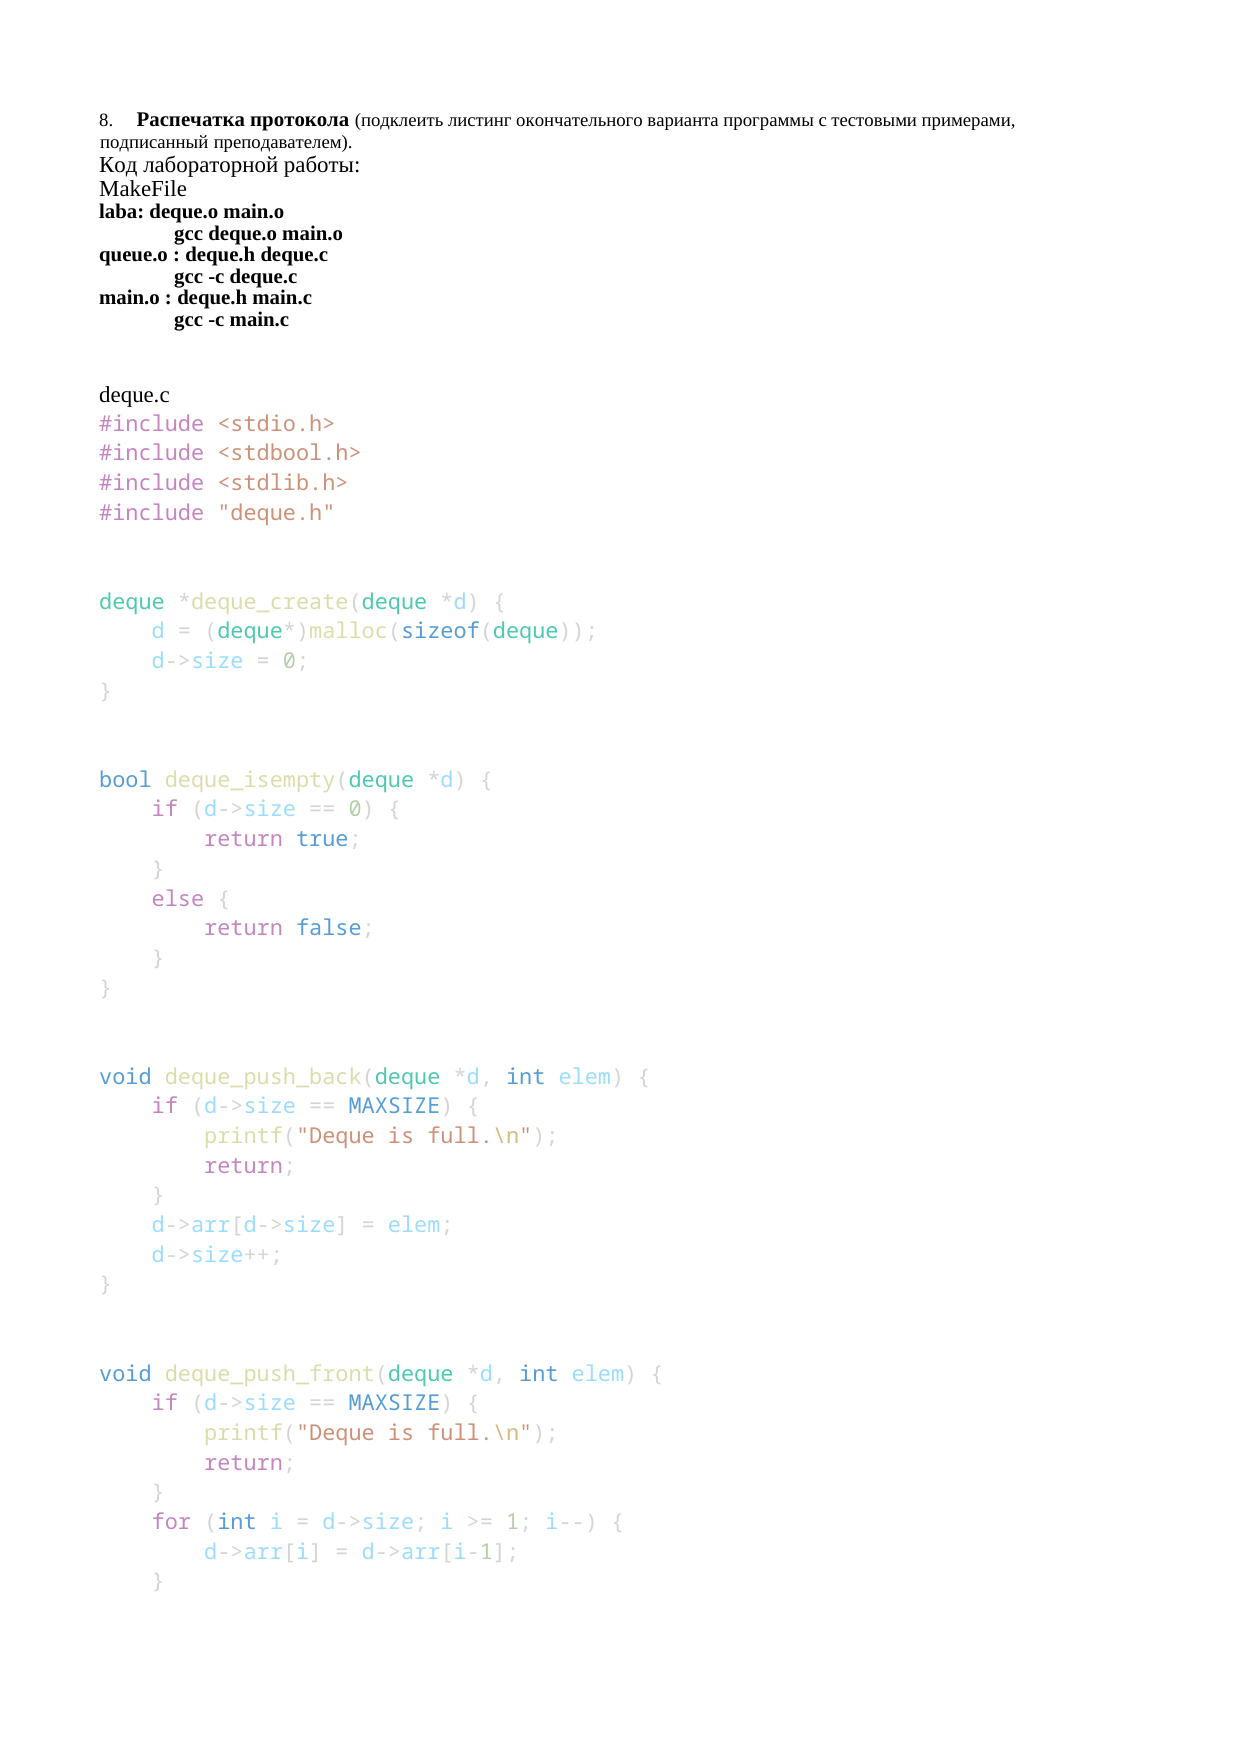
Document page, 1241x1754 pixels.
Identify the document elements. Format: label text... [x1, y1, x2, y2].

text MakeFile [99, 177, 1127, 201]
text d = (deque*)malloc(sizeof(deque)); [99, 615, 1127, 645]
text queue.o : deque.h deque.c [99, 244, 1127, 266]
text return; [99, 1149, 1127, 1179]
text gcc -c main.c [99, 309, 1127, 331]
text return; [99, 1446, 1127, 1476]
text Код лабораторной работы: [99, 153, 1127, 177]
text if (d->size == MAXSIZE) { [99, 1090, 1127, 1120]
text d->arr[i] = d->arr[i-1]; [99, 1535, 1127, 1565]
text else { [99, 882, 1127, 912]
text #include <stdlib.h> [99, 467, 1127, 496]
text main.o : deque.h main.c [99, 287, 1127, 309]
text } [99, 674, 1127, 704]
list Распечатка протокола (подклеить листинг окончательного варианта программы с тестовыми примерами, подписанный преподавателем). [99, 109, 1127, 153]
text void deque_push_back(deque *d, int elem) { [99, 1060, 1127, 1090]
text d->arr[d->size] = elem; [99, 1209, 1127, 1238]
text deque *deque_create(deque *d) { [99, 585, 1127, 615]
text void deque_push_front(deque *d, int elem) { [99, 1357, 1127, 1387]
text if (d->size == MAXSIZE) { [99, 1387, 1127, 1417]
text if (d->size == 0) { [99, 793, 1127, 823]
text } [99, 1268, 1127, 1298]
text } [99, 942, 1127, 971]
text } [99, 852, 1127, 882]
text #include <stdio.h> [99, 407, 1127, 437]
text for (int i = d->size; i >= 1; i--) { [99, 1506, 1127, 1535]
text d->size = 0; [99, 645, 1127, 674]
text gcc -c deque.c [99, 266, 1127, 287]
text } [99, 1476, 1127, 1506]
text printf("Deque is full.\n"); [99, 1120, 1127, 1149]
text } [99, 1565, 1127, 1595]
text return true; [99, 823, 1127, 852]
text printf("Deque is full.\n"); [99, 1417, 1127, 1446]
text #include "deque.h" [99, 496, 1127, 526]
text gcc deque.o main.o [99, 223, 1127, 244]
text deque.c [99, 383, 1127, 407]
text bool deque_isempty(deque *d) { [99, 763, 1127, 793]
text laba: deque.o main.o [99, 201, 1127, 223]
text } [99, 1179, 1127, 1209]
text #include <stdbool.h> [99, 437, 1127, 467]
text } [99, 971, 1127, 1001]
text d->size++; [99, 1238, 1127, 1268]
text return false; [99, 912, 1127, 942]
